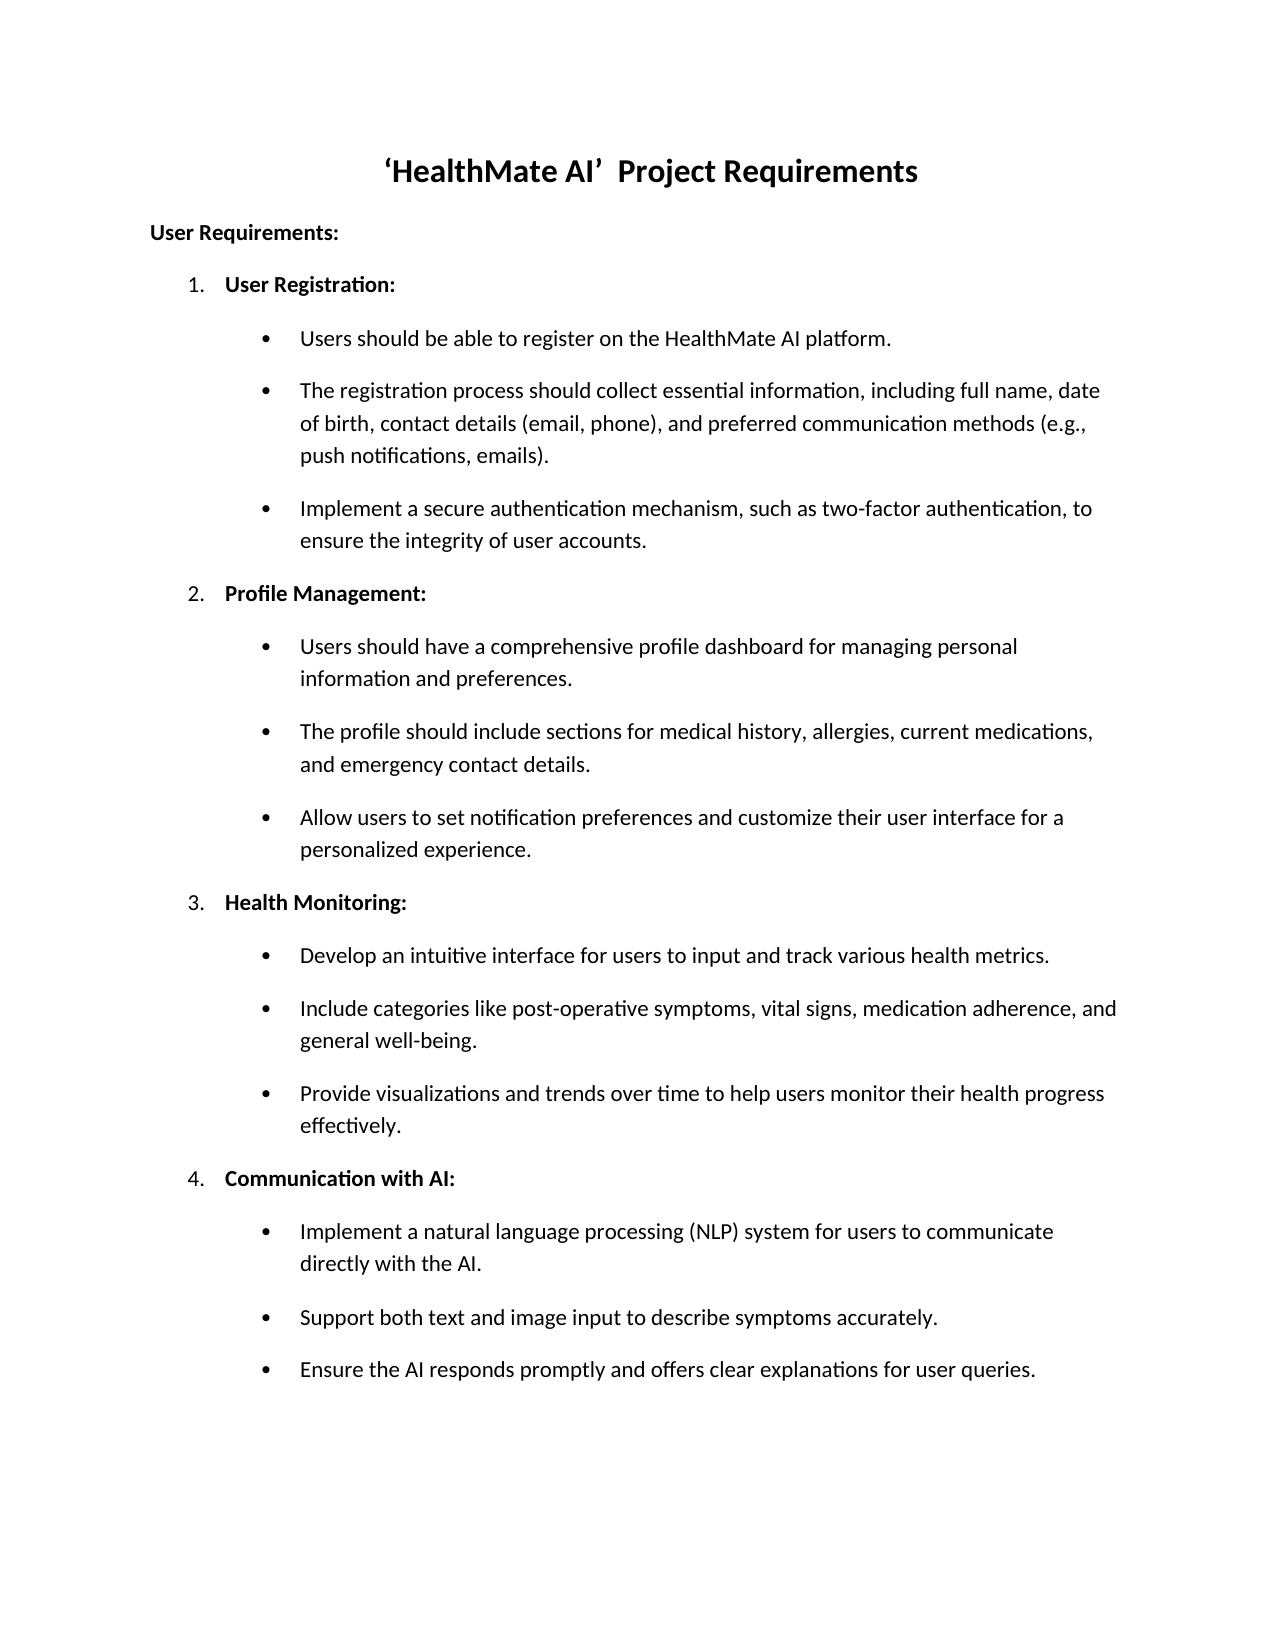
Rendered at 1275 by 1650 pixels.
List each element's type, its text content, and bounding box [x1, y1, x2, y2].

list The profile should include sections for medical history, allergies, current medications, and emergency contact details. [262, 717, 1125, 778]
list Users should have a comprehensive profile dashboard for managing personal information and preferences. [262, 632, 1125, 692]
list Health Monitoring: [187, 888, 1125, 916]
list User Registration: [187, 271, 1125, 299]
text ‘HealthMate AI’ Project Requirements [150, 150, 1125, 191]
list Implement a natural language processing (NLP) system for users to communicate directly with the AI. [262, 1217, 1125, 1278]
list The registration process should collect essential information, including full name, date of birth, contact details (email, phone), and preferred communication methods (e.g., push notifications, emails). [262, 377, 1125, 469]
text User Requirements: [150, 218, 1125, 246]
list Develop an intuitive interface for users to input and track various health metrics. [262, 941, 1125, 969]
list Profile Management: [187, 579, 1125, 607]
list Support both text and image input to describe symptoms accurately. [262, 1303, 1125, 1331]
list Implement a secure authentication mechanism, such as two-factor authentication, to ensure the integrity of user accounts. [262, 494, 1125, 554]
list Provide visualizations and trends over time to help users monitor their health progress effectively. [262, 1079, 1125, 1139]
list Users should be able to register on the HealthMate AI platform. [262, 324, 1125, 352]
list Communication with AI: [187, 1164, 1125, 1192]
list Include categories like post-operative symptoms, vital signs, medication adherence, and general well-being. [262, 994, 1125, 1054]
list Ensure the AI responds promptly and offers clear explanations for user queries. [262, 1356, 1125, 1384]
list Allow users to set notification preferences and customize their user interface for a personalized experience. [262, 803, 1125, 863]
